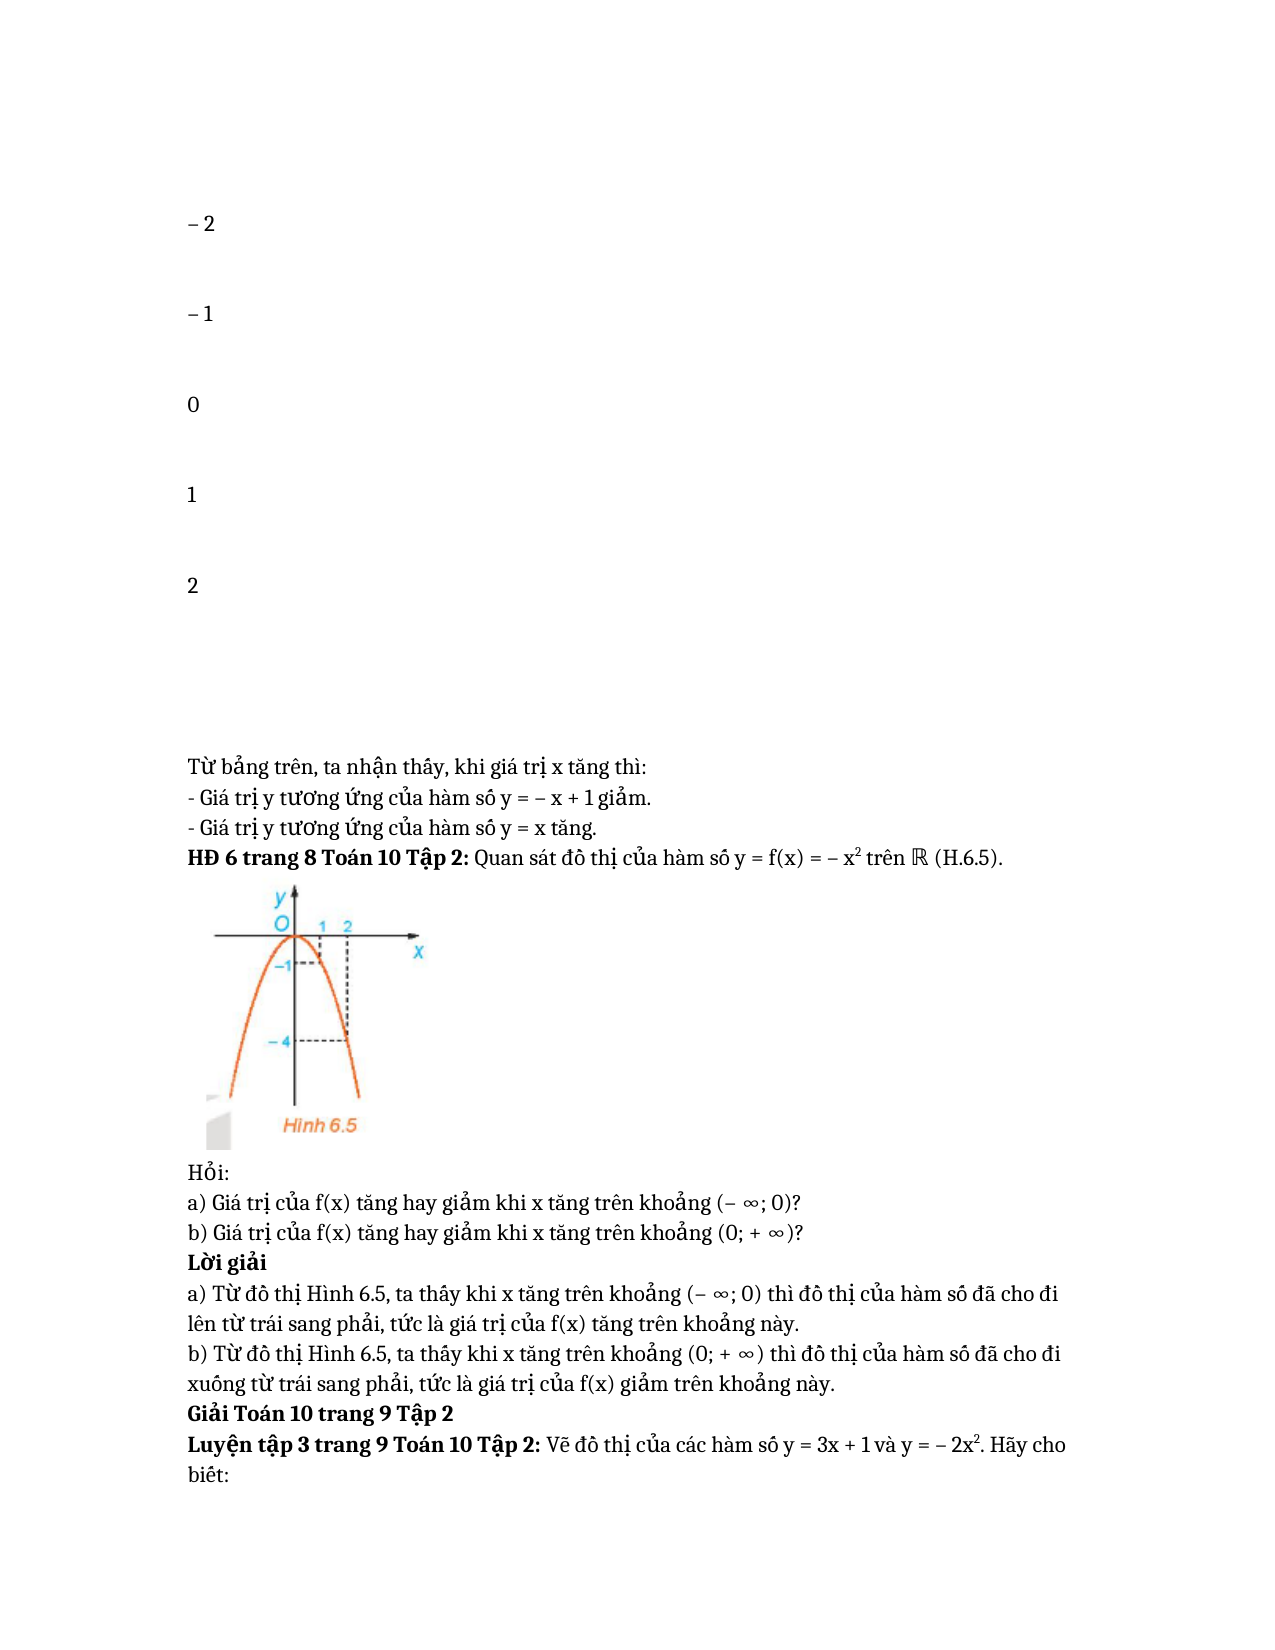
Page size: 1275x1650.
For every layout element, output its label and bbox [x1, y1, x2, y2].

text [187, 150, 1087, 1488]
picture [206, 875, 460, 1150]
